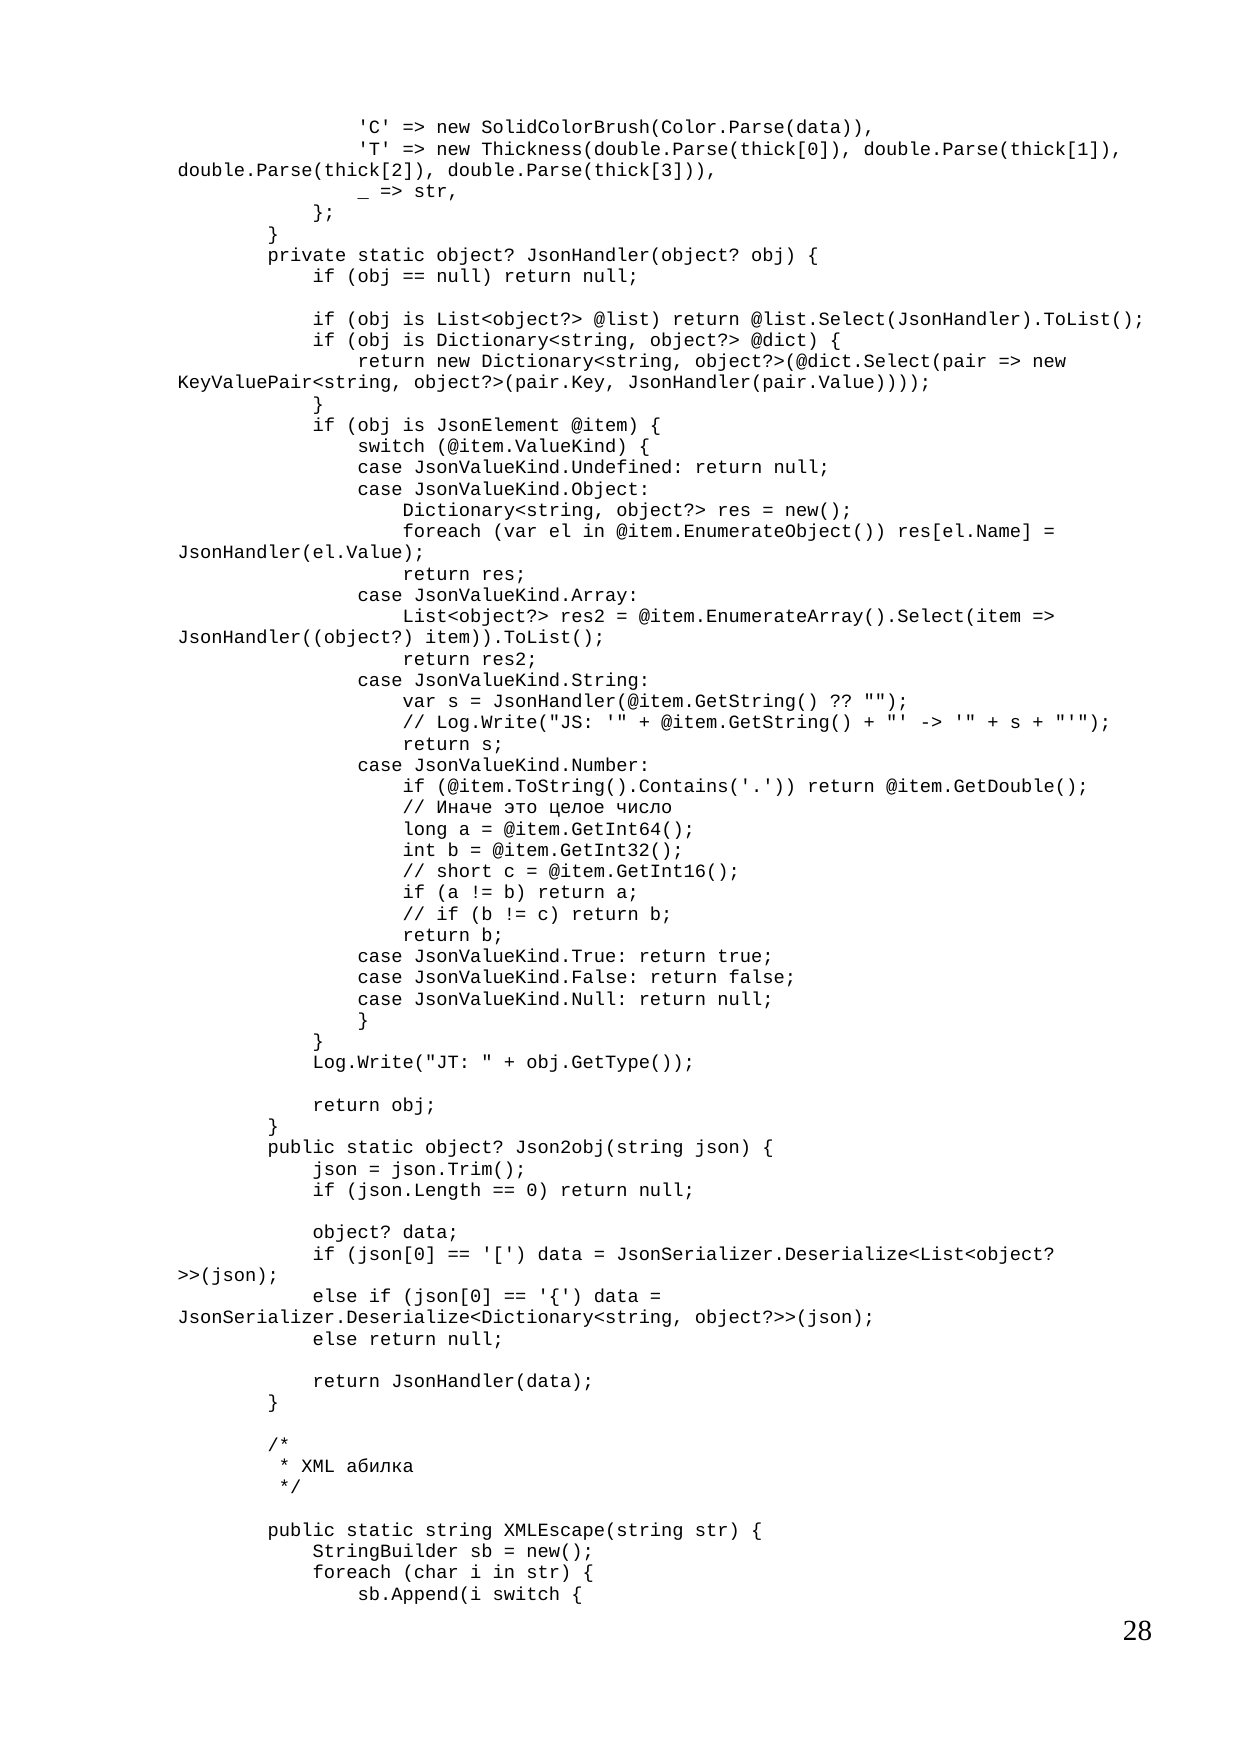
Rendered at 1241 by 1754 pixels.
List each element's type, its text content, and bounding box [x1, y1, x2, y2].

text if (json.Length == 0) return null; [177, 1181, 1152, 1202]
text var s = JsonHandler(@item.GetString() ?? ""); [177, 692, 1152, 713]
text if (@item.ToString().Contains('.')) return @item.GetDouble(); [177, 777, 1152, 798]
text case JsonValueKind.String: [177, 671, 1152, 692]
text return res; [177, 564, 1152, 586]
text return new Dictionary<string, object?>(@dict.Select(pair => new KeyValuePair<string, object?>(pair.Key, JsonHandler(pair.Value)))); [177, 352, 1152, 394]
text long a = @item.GetInt64(); [177, 819, 1152, 841]
text */ [177, 1478, 1152, 1499]
text 'C' => new SolidColorBrush(Color.Parse(data)), [177, 118, 1152, 139]
text if (obj is List<object?> @list) return @list.Select(JsonHandler).ToList(); [177, 309, 1152, 331]
text case JsonValueKind.Number: [177, 756, 1152, 777]
text if (a != b) return a; [177, 883, 1152, 904]
text else if (json[0] == '{') data = JsonSerializer.Deserialize<Dictionary<string, object?>>(json); [177, 1287, 1152, 1329]
text if (obj is Dictionary<string, object?> @dict) { [177, 331, 1152, 352]
text sb.Append(i switch { [177, 1584, 1152, 1606]
text private static object? JsonHandler(object? obj) { [177, 246, 1152, 267]
text json = json.Trim(); [177, 1159, 1152, 1181]
text case JsonValueKind.Object: [177, 479, 1152, 501]
text if (obj is JsonElement @item) { [177, 416, 1152, 437]
text Log.Write("JT: " + obj.GetType()); [177, 1053, 1152, 1074]
text return s; [177, 734, 1152, 756]
text foreach (char i in str) { [177, 1563, 1152, 1584]
text Dictionary<string, object?> res = new(); [177, 501, 1152, 522]
text 'T' => new Thickness(double.Parse(thick[0]), double.Parse(thick[1]), double.Parse(thick[2]), double.Parse(thick[3])), [177, 139, 1152, 182]
text } [177, 1032, 1152, 1053]
text case JsonValueKind.Undefined: return null; [177, 458, 1152, 479]
text int b = @item.GetInt32(); [177, 841, 1152, 862]
text } [177, 394, 1152, 416]
text StringBuilder sb = new(); [177, 1542, 1152, 1563]
text return JsonHandler(data); [177, 1372, 1152, 1393]
text } [177, 1011, 1152, 1032]
text if (json[0] == '[') data = JsonSerializer.Deserialize<List<object?>>(json); [177, 1244, 1152, 1287]
text _ => str, [177, 182, 1152, 203]
text foreach (var el in @item.EnumerateObject()) res[el.Name] = JsonHandler(el.Value); [177, 522, 1152, 564]
text }; [177, 203, 1152, 224]
text object? data; [177, 1223, 1152, 1244]
text case JsonValueKind.Array: [177, 586, 1152, 607]
text case JsonValueKind.False: return false; [177, 968, 1152, 989]
text // Log.Write("JS: '" + @item.GetString() + "' -> '" + s + "'"); [177, 713, 1152, 734]
text switch (@item.ValueKind) { [177, 437, 1152, 458]
text return res2; [177, 649, 1152, 671]
text } [177, 224, 1152, 246]
text } [177, 1393, 1152, 1414]
text // short c = @item.GetInt16(); [177, 862, 1152, 883]
text /* [177, 1436, 1152, 1457]
text List<object?> res2 = @item.EnumerateArray().Select(item => JsonHandler((object?) item)).ToList(); [177, 607, 1152, 649]
text // Иначе это целое число [177, 798, 1152, 819]
text case JsonValueKind.True: return true; [177, 947, 1152, 968]
text * XML абилка [177, 1457, 1152, 1478]
text // if (b != c) return b; [177, 904, 1152, 926]
text } [177, 1117, 1152, 1138]
text return obj; [177, 1096, 1152, 1117]
text return b; [177, 926, 1152, 947]
text if (obj == null) return null; [177, 267, 1152, 288]
text else return null; [177, 1329, 1152, 1351]
text public static object? Json2obj(string json) { [177, 1138, 1152, 1159]
text case JsonValueKind.Null: return null; [177, 989, 1152, 1011]
text public static string XMLEscape(string str) { [177, 1521, 1152, 1542]
